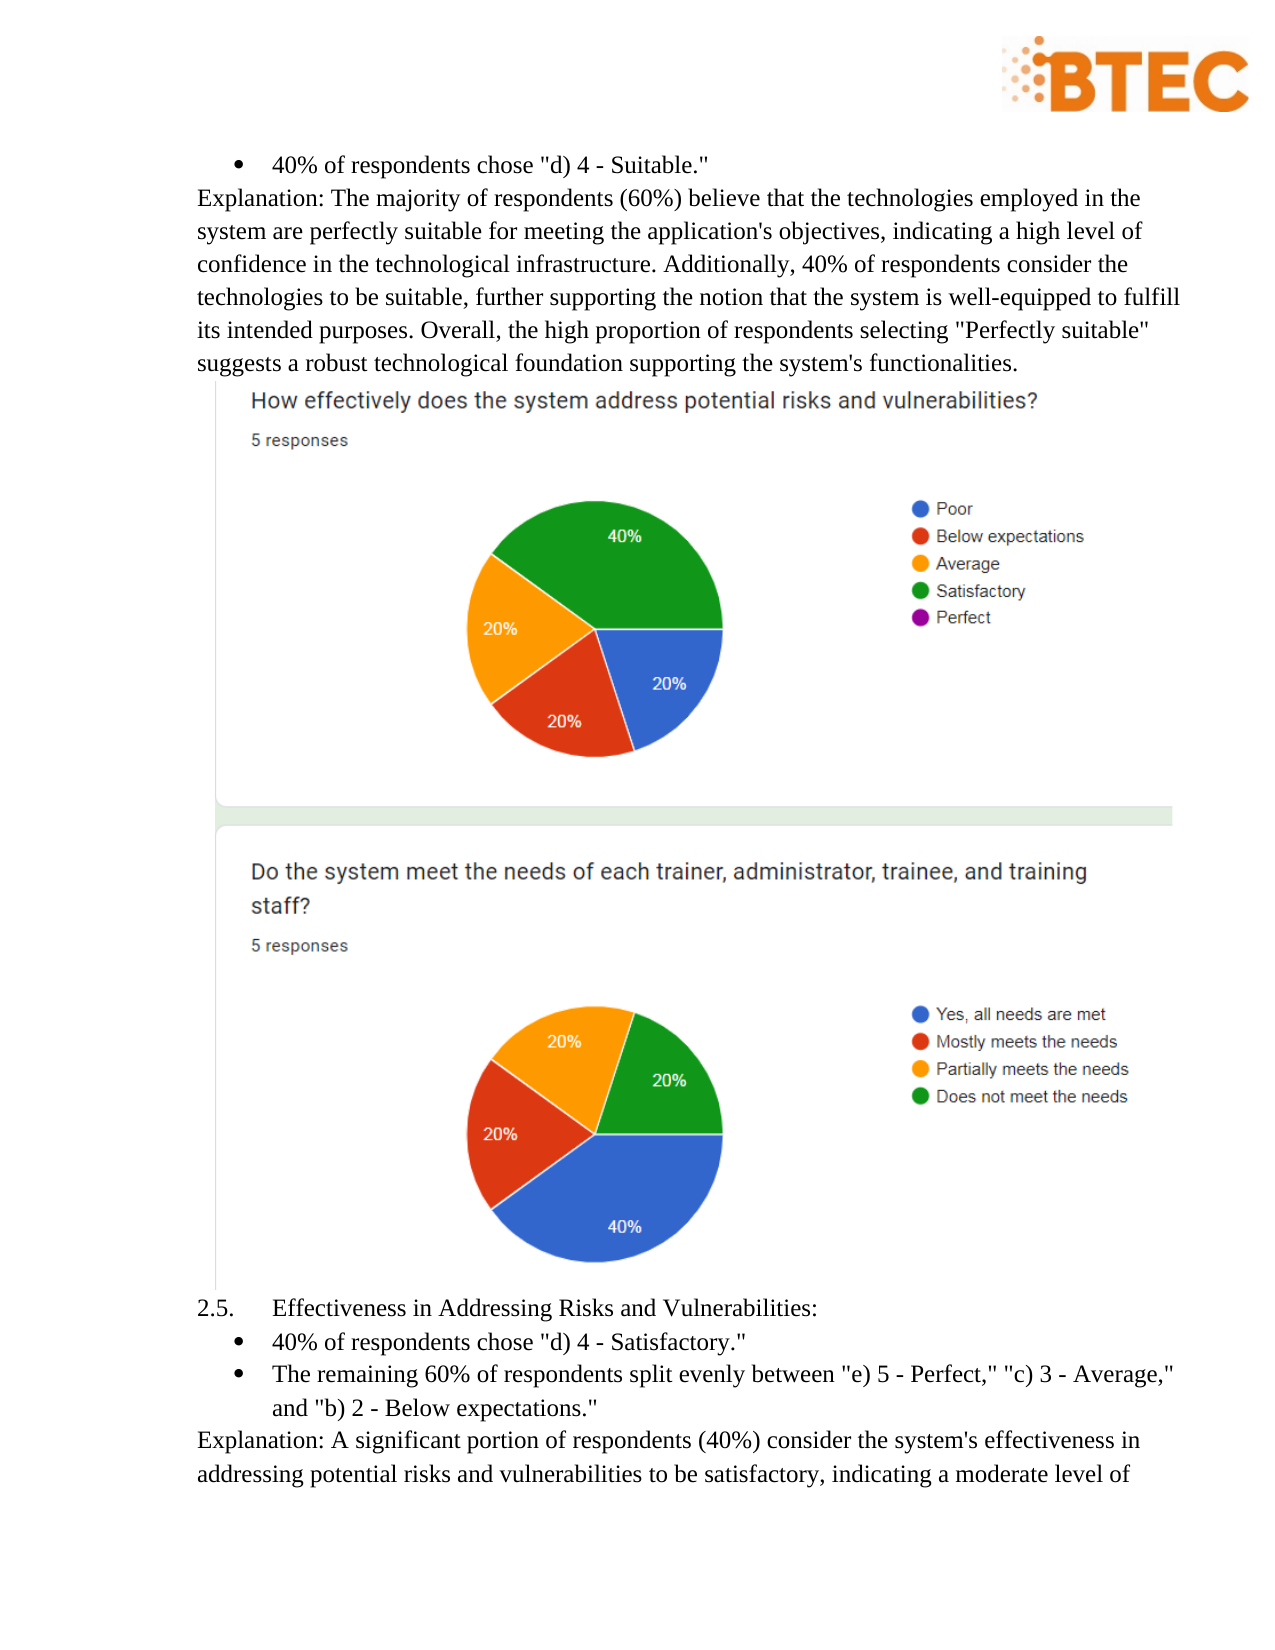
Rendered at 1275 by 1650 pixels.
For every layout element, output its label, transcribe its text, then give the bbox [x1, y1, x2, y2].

picture [1001, 36, 1249, 112]
list Effectiveness in Addressing Risks and Vulnerabilities: [197, 1293, 1191, 1322]
list The remaining 60% of respondents split evenly between "e) 5 - Perfect," "c) 3 - Average," and "b) 2 - Below expectations." [234, 1359, 1191, 1421]
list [197, 1426, 1191, 1487]
list Explanation: The majority of respondents (60%) believe that the technologies employed in the system are perfectly suitable for meeting the application's objectives, indicating a high level of confidence in the technological infrastructure. Additionally, 40% of respondents consider the technologies to be suitable, further supporting the notion that the system is well-equipped to fulfill its intended purposes. Overall, the high proportion of respondents selecting "Perfectly suitable" suggests a robust technological foundation supporting the system's functionalities. [197, 183, 1191, 377]
list 40% of respondents chose "d) 4 - Satisfactory." [234, 1327, 1191, 1355]
list 40% of respondents chose "d) 4 - Suitable." [234, 150, 1191, 179]
picture [215, 381, 1173, 1290]
